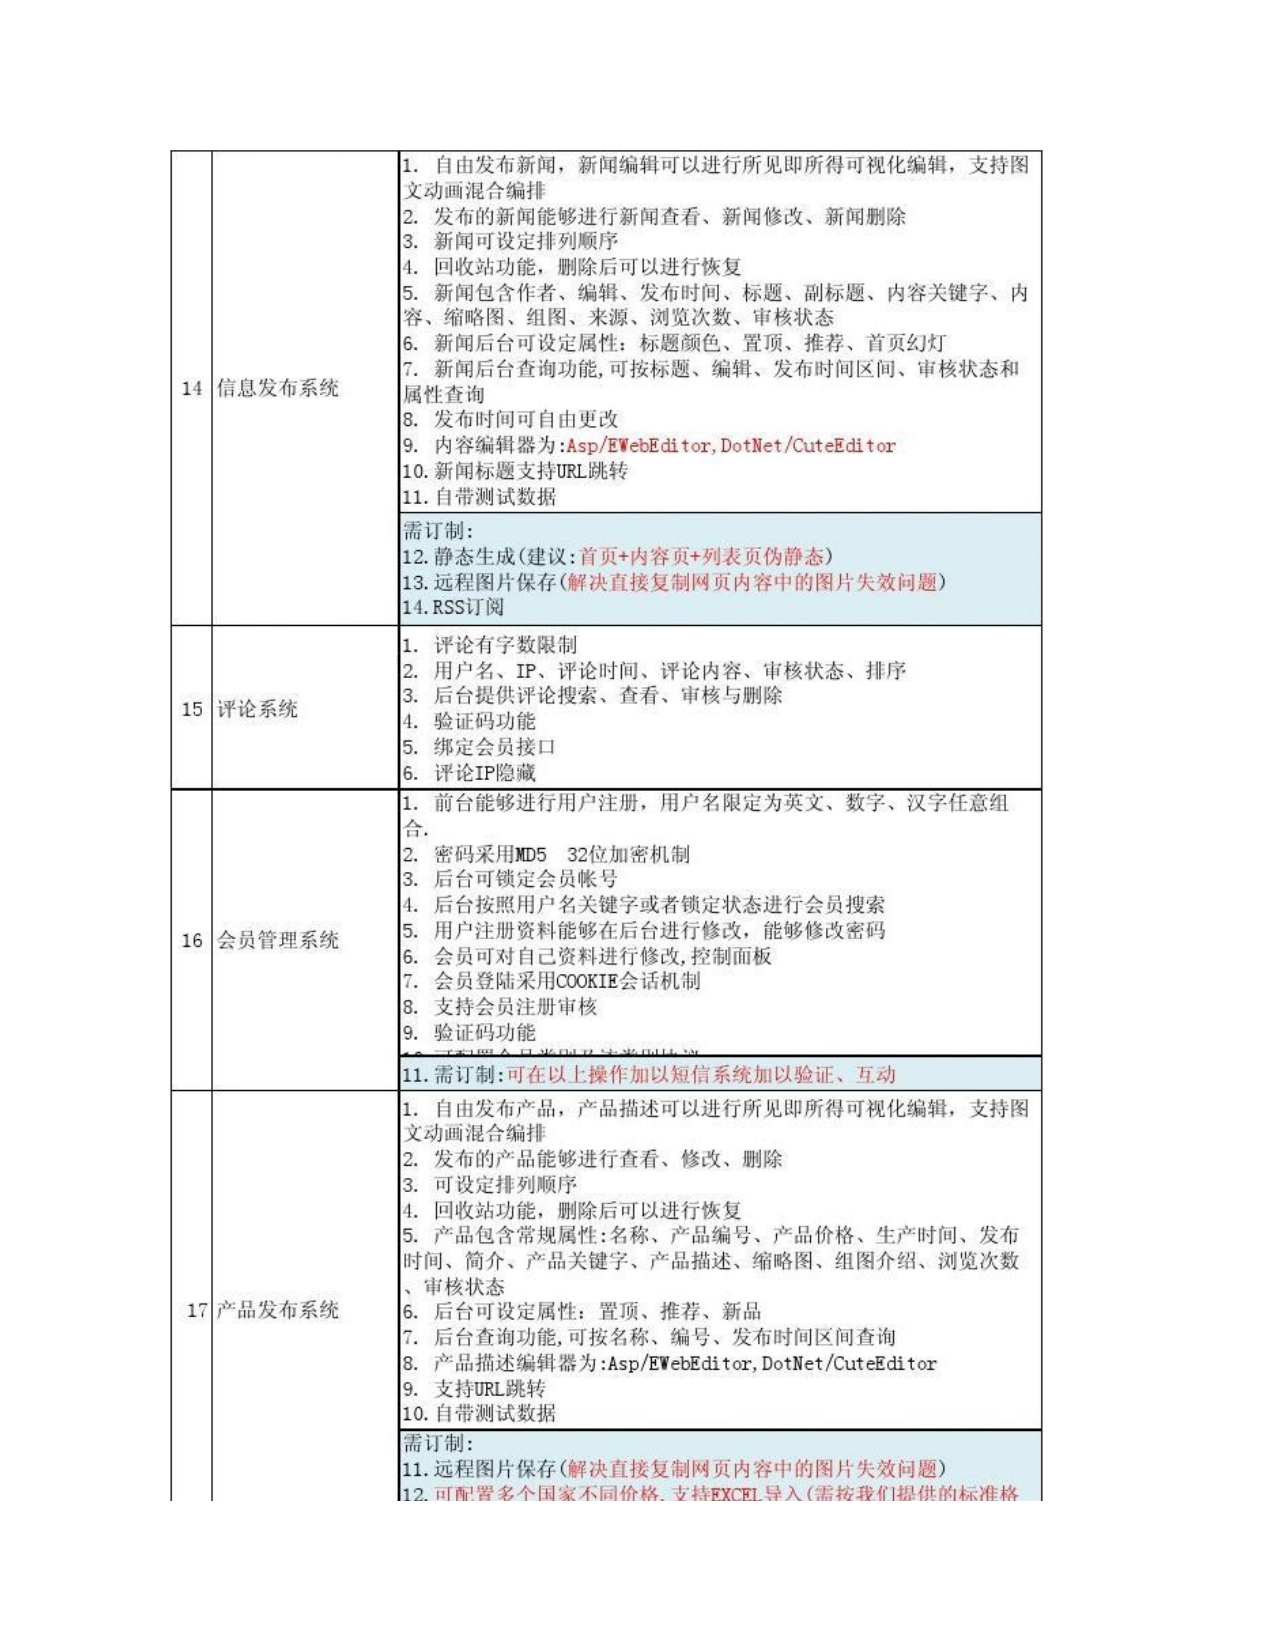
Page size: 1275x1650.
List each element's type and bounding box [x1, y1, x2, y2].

picture [168, 150, 1044, 1501]
